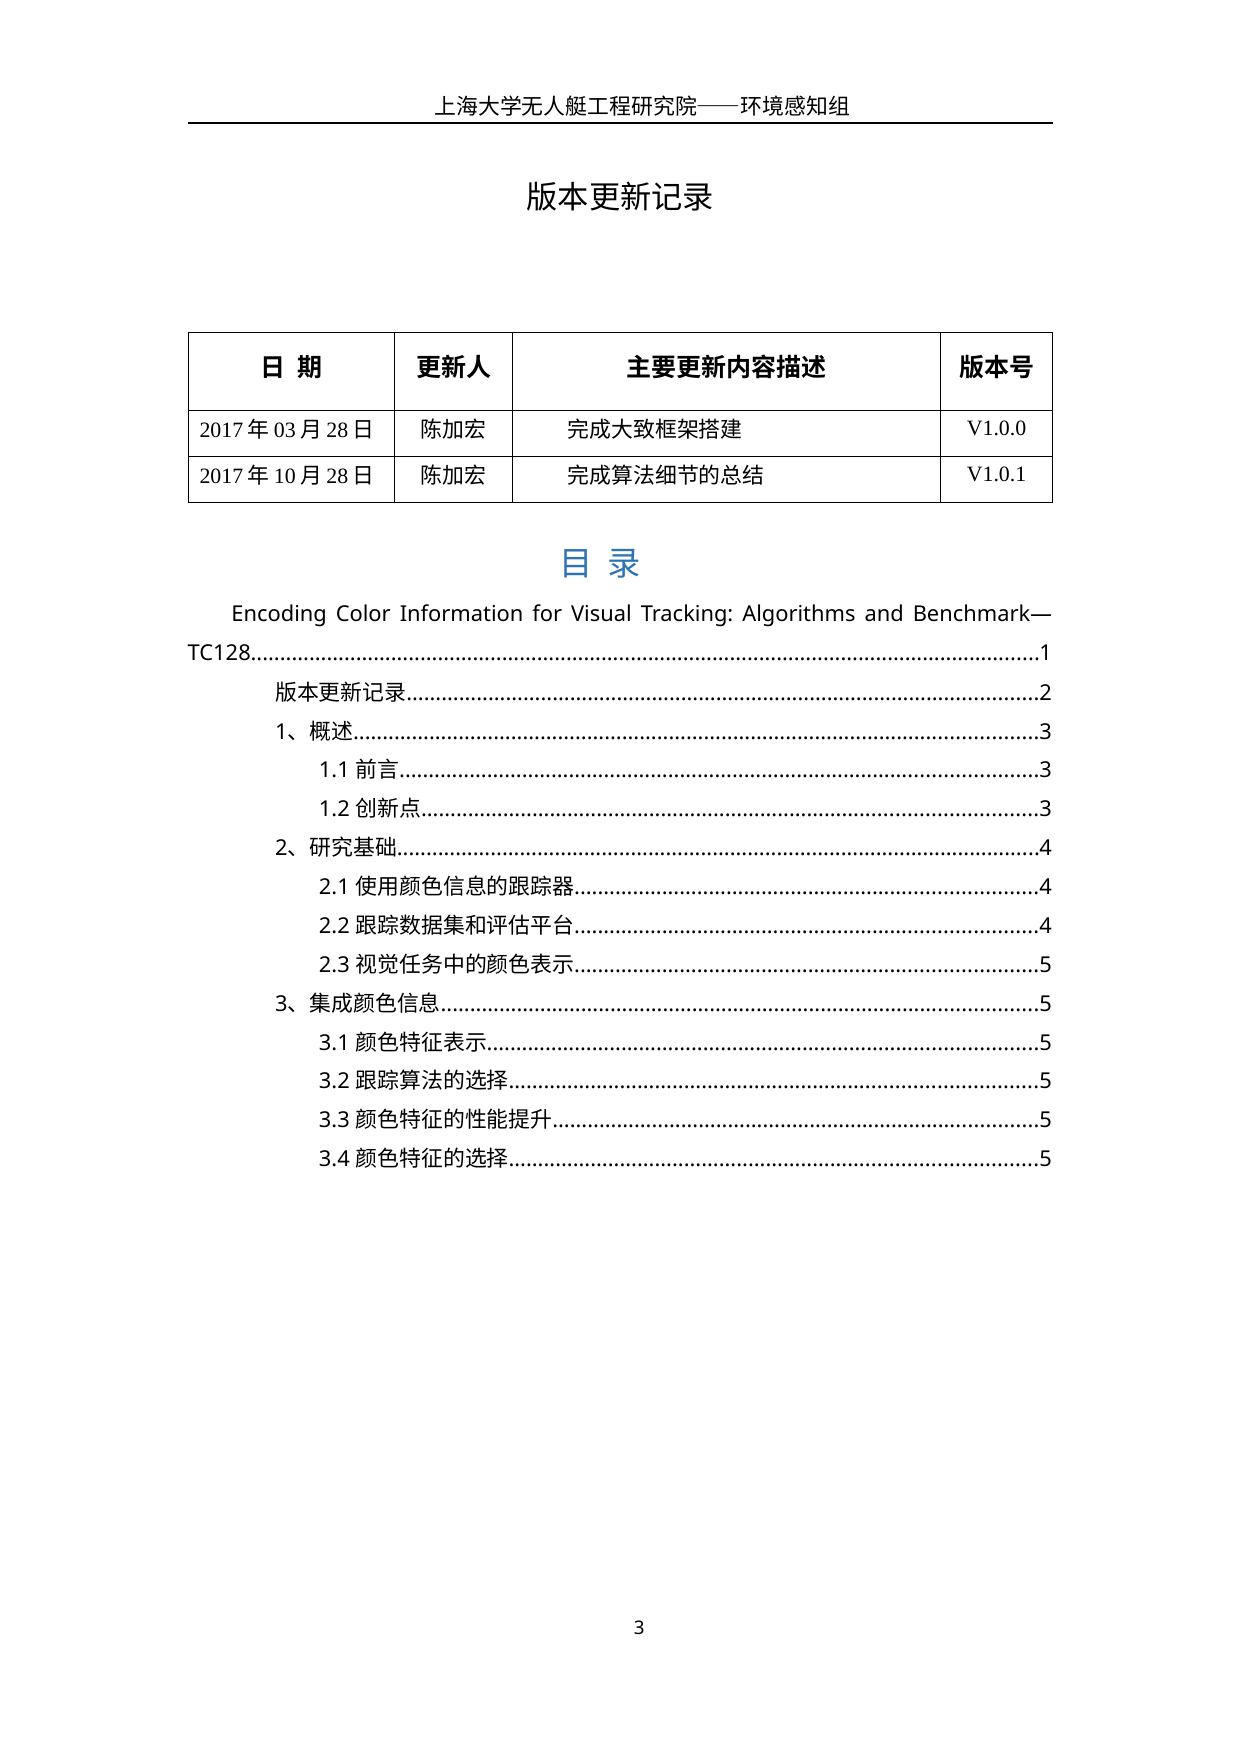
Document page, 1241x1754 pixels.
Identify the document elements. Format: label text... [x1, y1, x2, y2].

table_header 版本号 [941, 333, 1052, 410]
table_cell V1.0.0 [941, 411, 1052, 456]
table_cell 完成大致框架搭建 [513, 411, 940, 456]
table_cell V1.0.1 [941, 457, 1052, 502]
table_header 主要更新内容描述 [513, 333, 940, 410]
table_header 更新人 [395, 333, 512, 410]
table_cell 2017年03月28日 [189, 411, 394, 456]
table_header 日 期 [189, 333, 394, 410]
table_cell 陈加宏 [395, 411, 512, 456]
table_cell 2017年10月28日 [189, 457, 394, 502]
table_cell 陈加宏 [395, 457, 512, 502]
table_cell 完成算法细节的总结 [513, 457, 940, 502]
subtitle 版本更新记录 [187, 162, 1053, 227]
